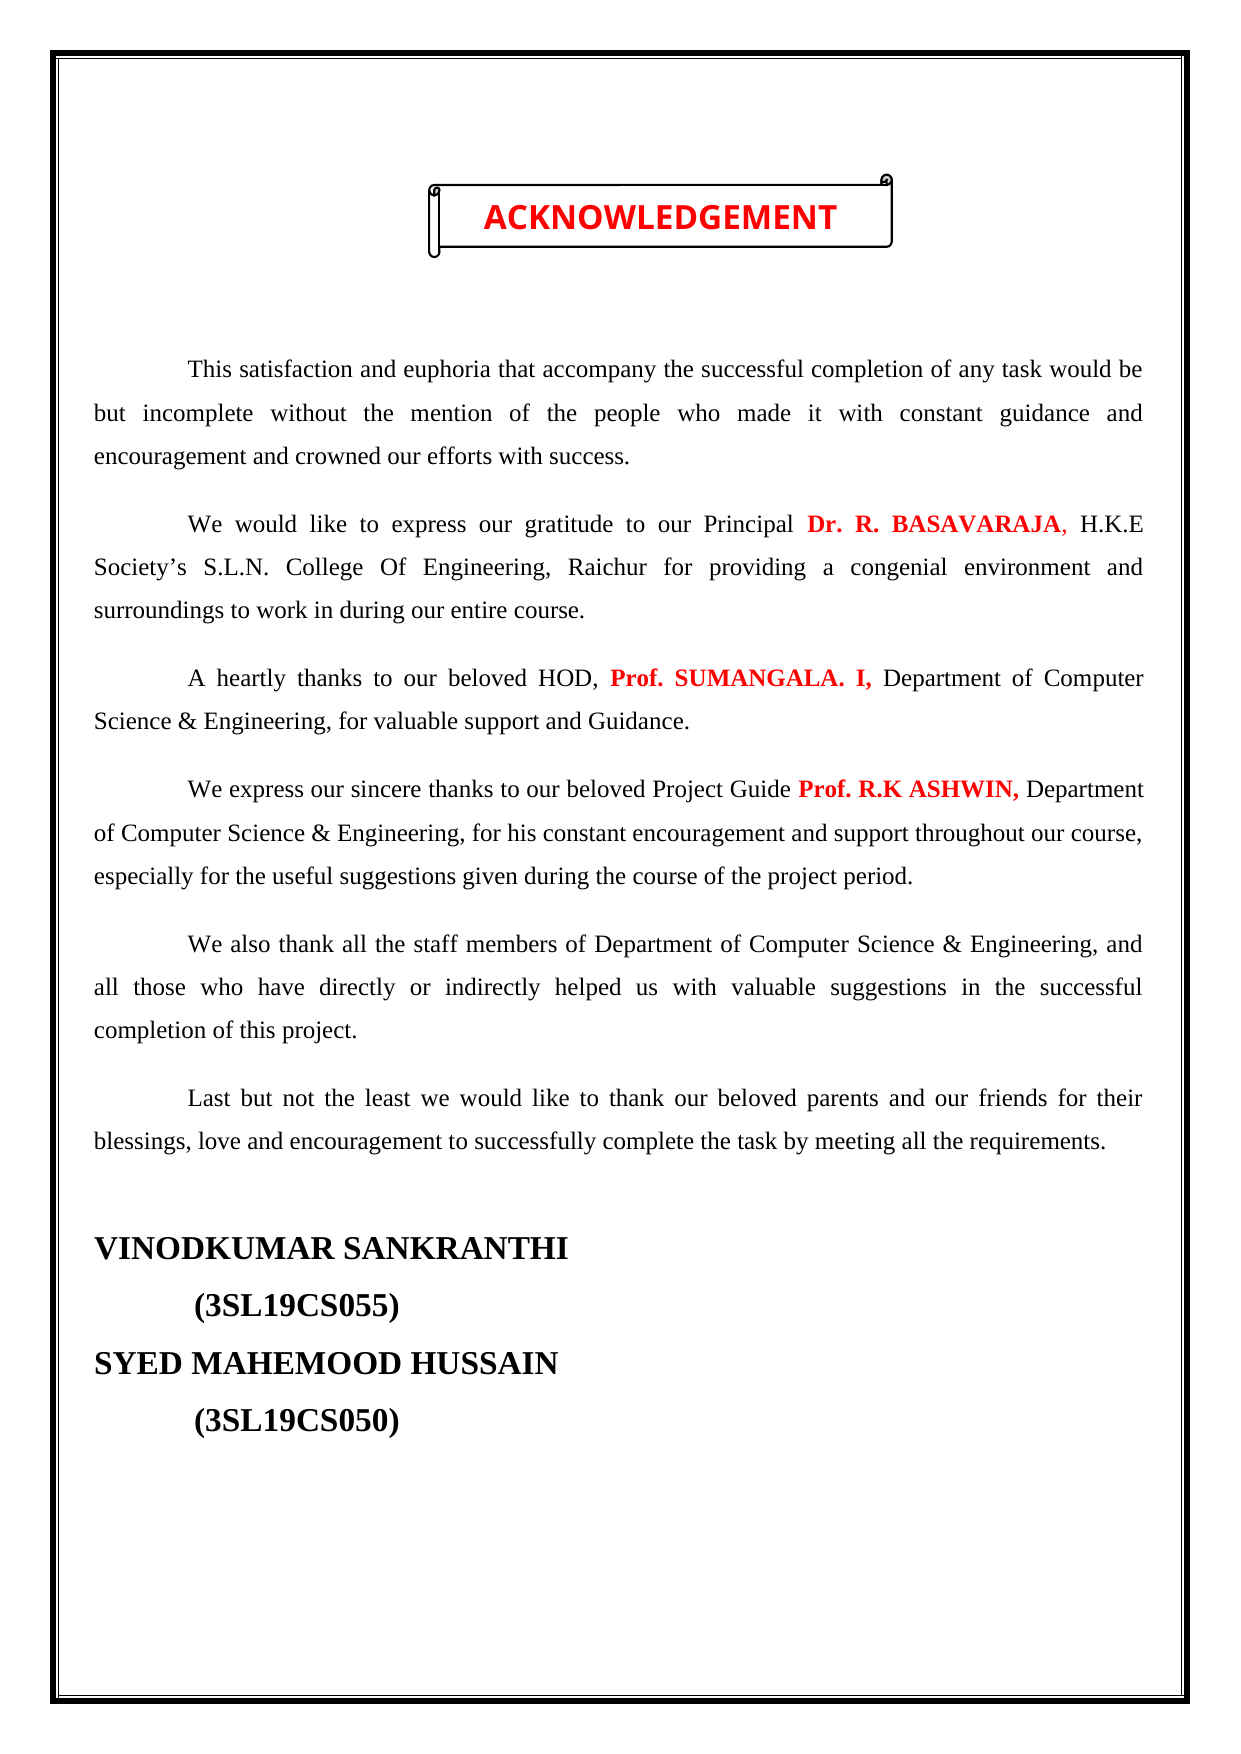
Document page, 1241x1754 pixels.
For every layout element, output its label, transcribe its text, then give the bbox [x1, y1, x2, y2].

text SYED MAHEMOOD HUSSAIN [94, 1343, 1144, 1381]
text We would like to express our gratitude to our Principal Dr. R. BASAVARAJA, H.K.E Society’s S.L.N. College Of Engineering, Raichur for providing a congenial environment and surroundings to work in during our entire course. [94, 509, 1144, 624]
text Last but not the least we would like to thank our beloved parents and our friends for their blessings, love and encouragement to successfully complete the task by meeting all the requirements. [94, 1083, 1144, 1155]
text (3SL19CS050) [94, 1401, 1144, 1439]
text (3SL19CS055) [94, 1286, 1144, 1324]
text VINODKUMAR SANKRANTHI [94, 1228, 1144, 1266]
text We express our sincere thanks to our beloved Project Guide Prof. R.K ASHWIN, Department of Computer Science & Engineering, for his constant encouragement and support throughout our course, especially for the useful suggestions given during the course of the project period. [94, 774, 1144, 889]
text A heartly thanks to our beloved HOD, Prof. SUMANGALA. I, Department of Computer Science & Engineering, for valuable support and Guidance. [94, 663, 1144, 735]
text This satisfaction and euphoria that accompany the successful completion of any task would be but incomplete without the mention of the people who made it with constant guidance and encouragement and crowned our efforts with success. [94, 354, 1144, 469]
text We also thank all the staff members of Department of Computer Science & Engineering, and all those who have directly or indirectly helped us with valuable suggestions in the successful completion of this project. [94, 929, 1144, 1044]
